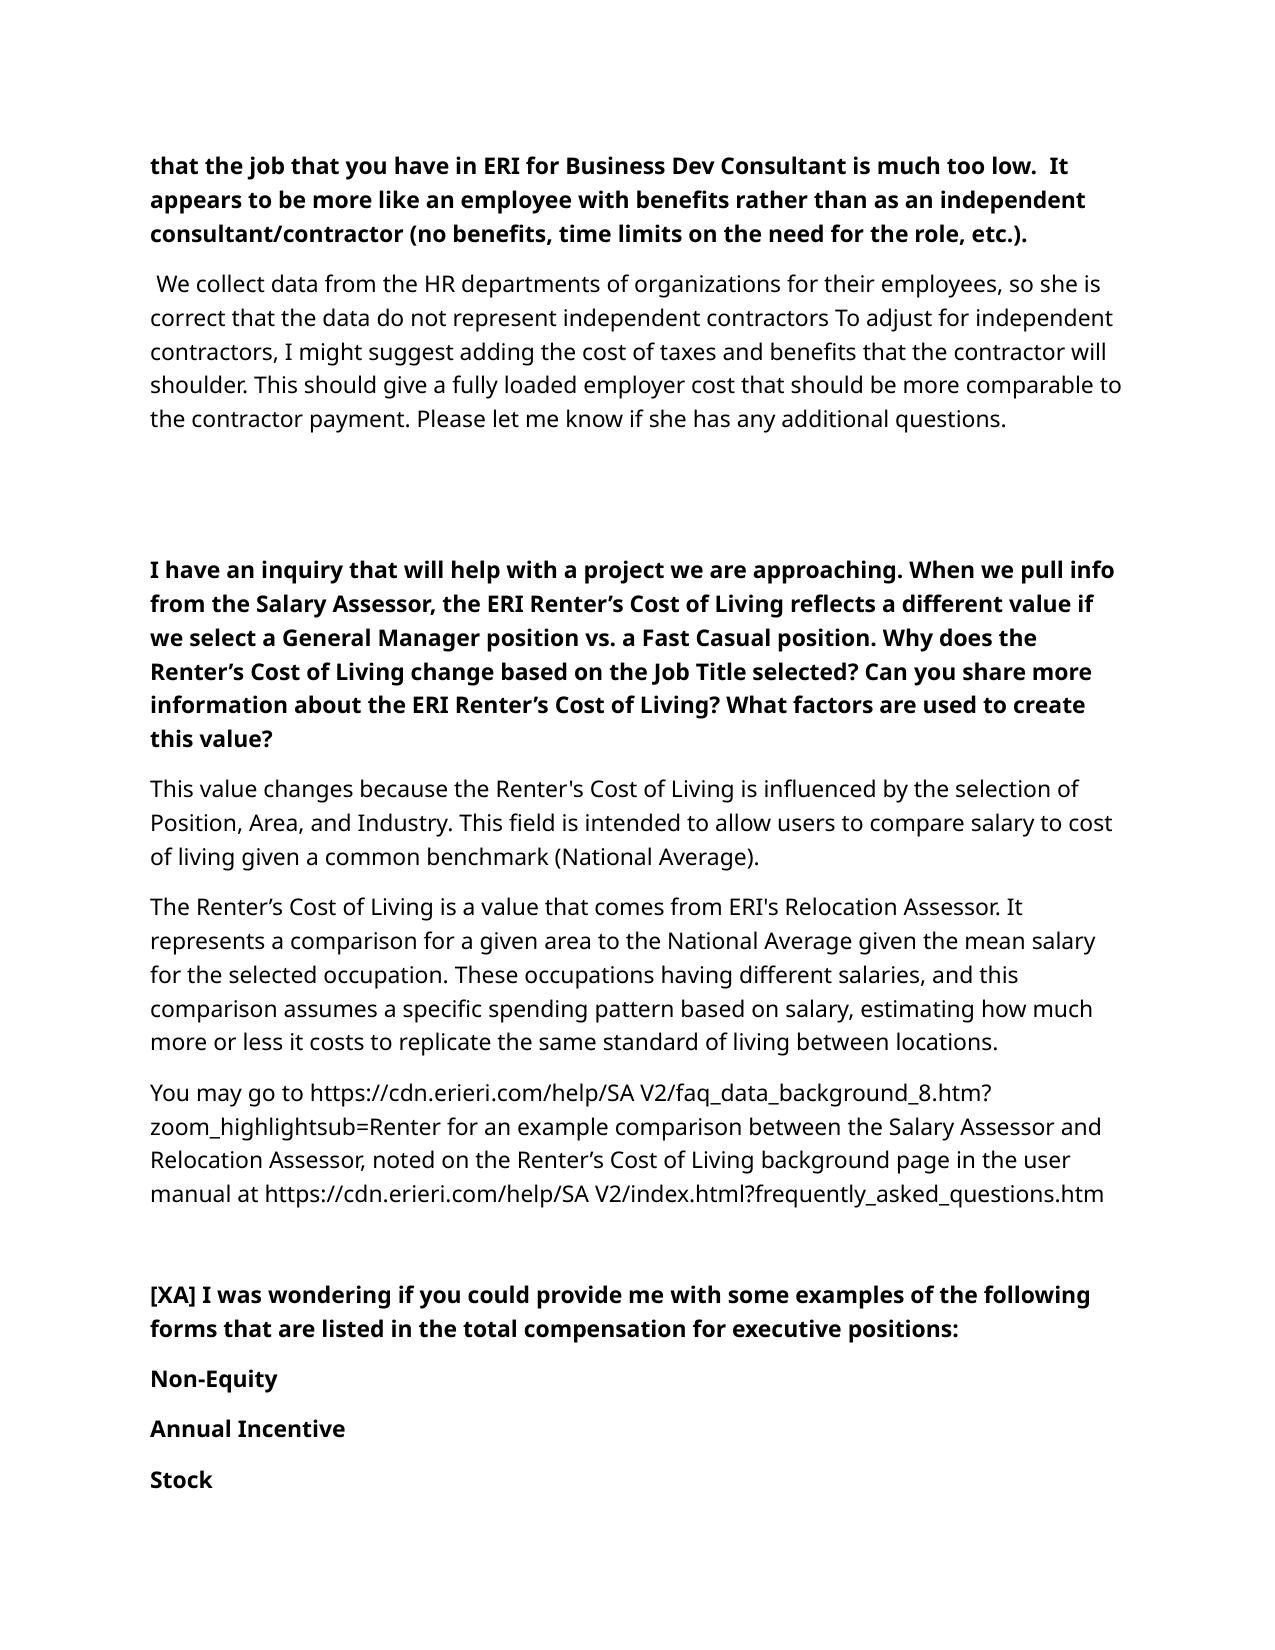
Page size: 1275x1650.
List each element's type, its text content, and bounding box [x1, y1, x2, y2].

text The Renter’s Cost of Living is a value that comes from ERI's Relocation Assessor. It represents a comparison for a given area to the National Average given the mean salary for the selected occupation. These occupations having different salaries, and this comparison assumes a specific spending pattern based on salary, estimating how much more or less it costs to replicate the same standard of living between locations. [150, 891, 1125, 1057]
text This value changes because the Renter's Cost of Living is influenced by the selection of Position, Area, and Industry. This field is intended to allow users to compare salary to cost of living given a common benchmark (National Average). [150, 773, 1125, 872]
text [XA] I was wondering if you could provide me with some examples of the following forms that are listed in the total compensation for executive positions: [150, 1279, 1125, 1344]
text We collect data from the HR departments of organizations for their employees, so she is correct that the data do not represent independent contractors To adjust for independent contractors, I might suggest adding the cost of taxes and benefits that the contractor will shoulder. This should give a fully loaded employer cost that should be more comparable to the contractor payment. Please let me know if she has any additional questions. [150, 268, 1125, 434]
text Annual Incentive [150, 1413, 1125, 1444]
text I have an inquiry that will help with a project we are approaching. When we pull info from the Salary Assessor, the ERI Renter’s Cost of Living reflects a different value if we select a General Manager position vs. a Fast Casual position. Why does the Renter’s Cost of Living change based on the Job Title selected? Can you share more information about the ERI Renter’s Cost of Living? What factors are used to create this value? [150, 554, 1125, 754]
text Stock [150, 1464, 1125, 1495]
text You may go to https://cdn.erieri.com/help/SA V2/faq_data_background_8.htm?zoom_highlightsub=Renter for an example comparison between the Salary Assessor and Relocation Assessor, noted on the Renter’s Cost of Living background page in the user manual at https://cdn.erieri.com/help/SA V2/index.html?frequently_asked_questions.htm [150, 1077, 1125, 1209]
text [150, 150, 1125, 249]
text Non-Equity [150, 1363, 1125, 1394]
